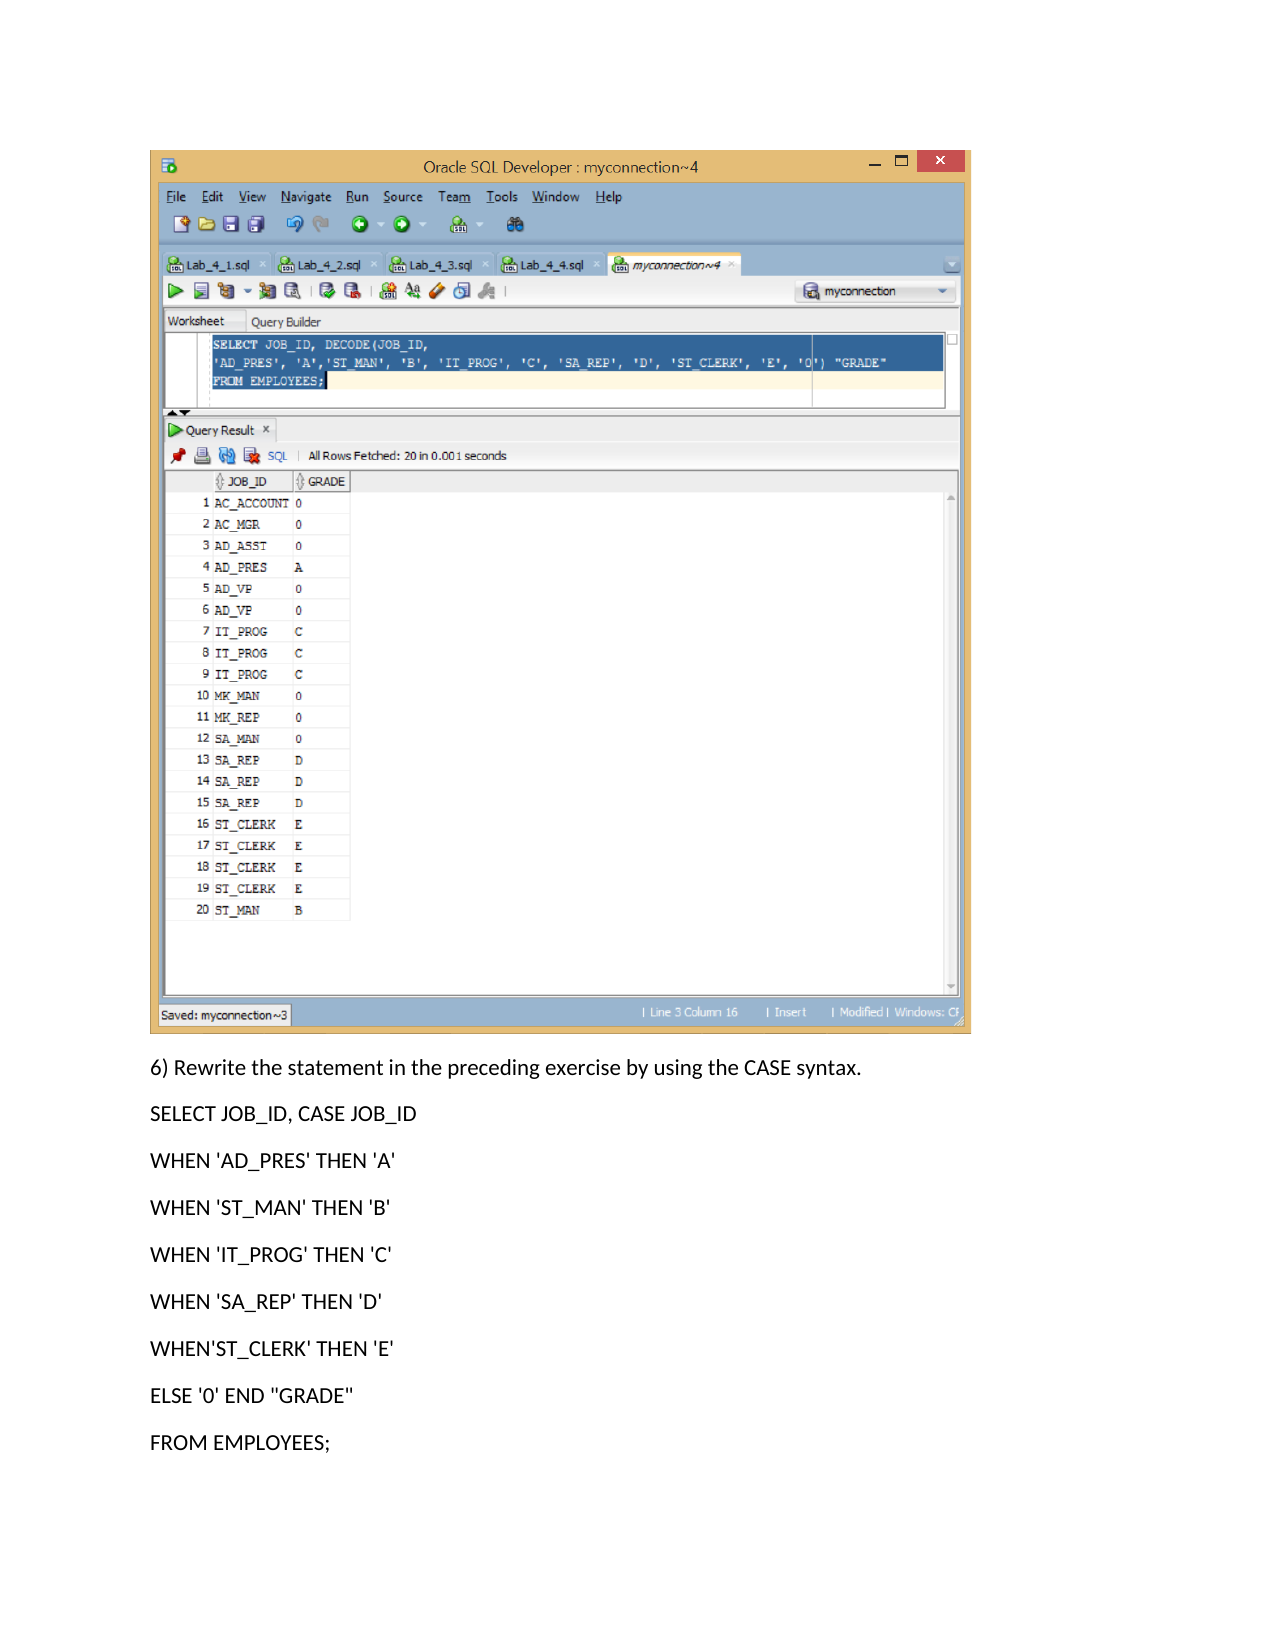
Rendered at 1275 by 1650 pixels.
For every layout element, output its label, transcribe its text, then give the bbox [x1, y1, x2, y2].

text SELECT JOB_ID, CASE JOB_ID [150, 1099, 1125, 1127]
picture [150, 150, 972, 1034]
text WHEN 'SA_REP' THEN 'D' [150, 1287, 1125, 1315]
text ELSE '0' END "GRADE" [150, 1381, 1125, 1409]
text WHEN 'AD_PRES' THEN 'A' [150, 1146, 1125, 1174]
text 6) Rewrite the statement in the preceding exercise by using the CASE syntax. [150, 1053, 1125, 1081]
text WHEN'ST_CLERK' THEN 'E' [150, 1334, 1125, 1362]
text WHEN 'IT_PROG' THEN 'C' [150, 1240, 1125, 1268]
text WHEN 'ST_MAN' THEN 'B' [150, 1193, 1125, 1221]
text FROM EMPLOYEES; [150, 1428, 1125, 1456]
